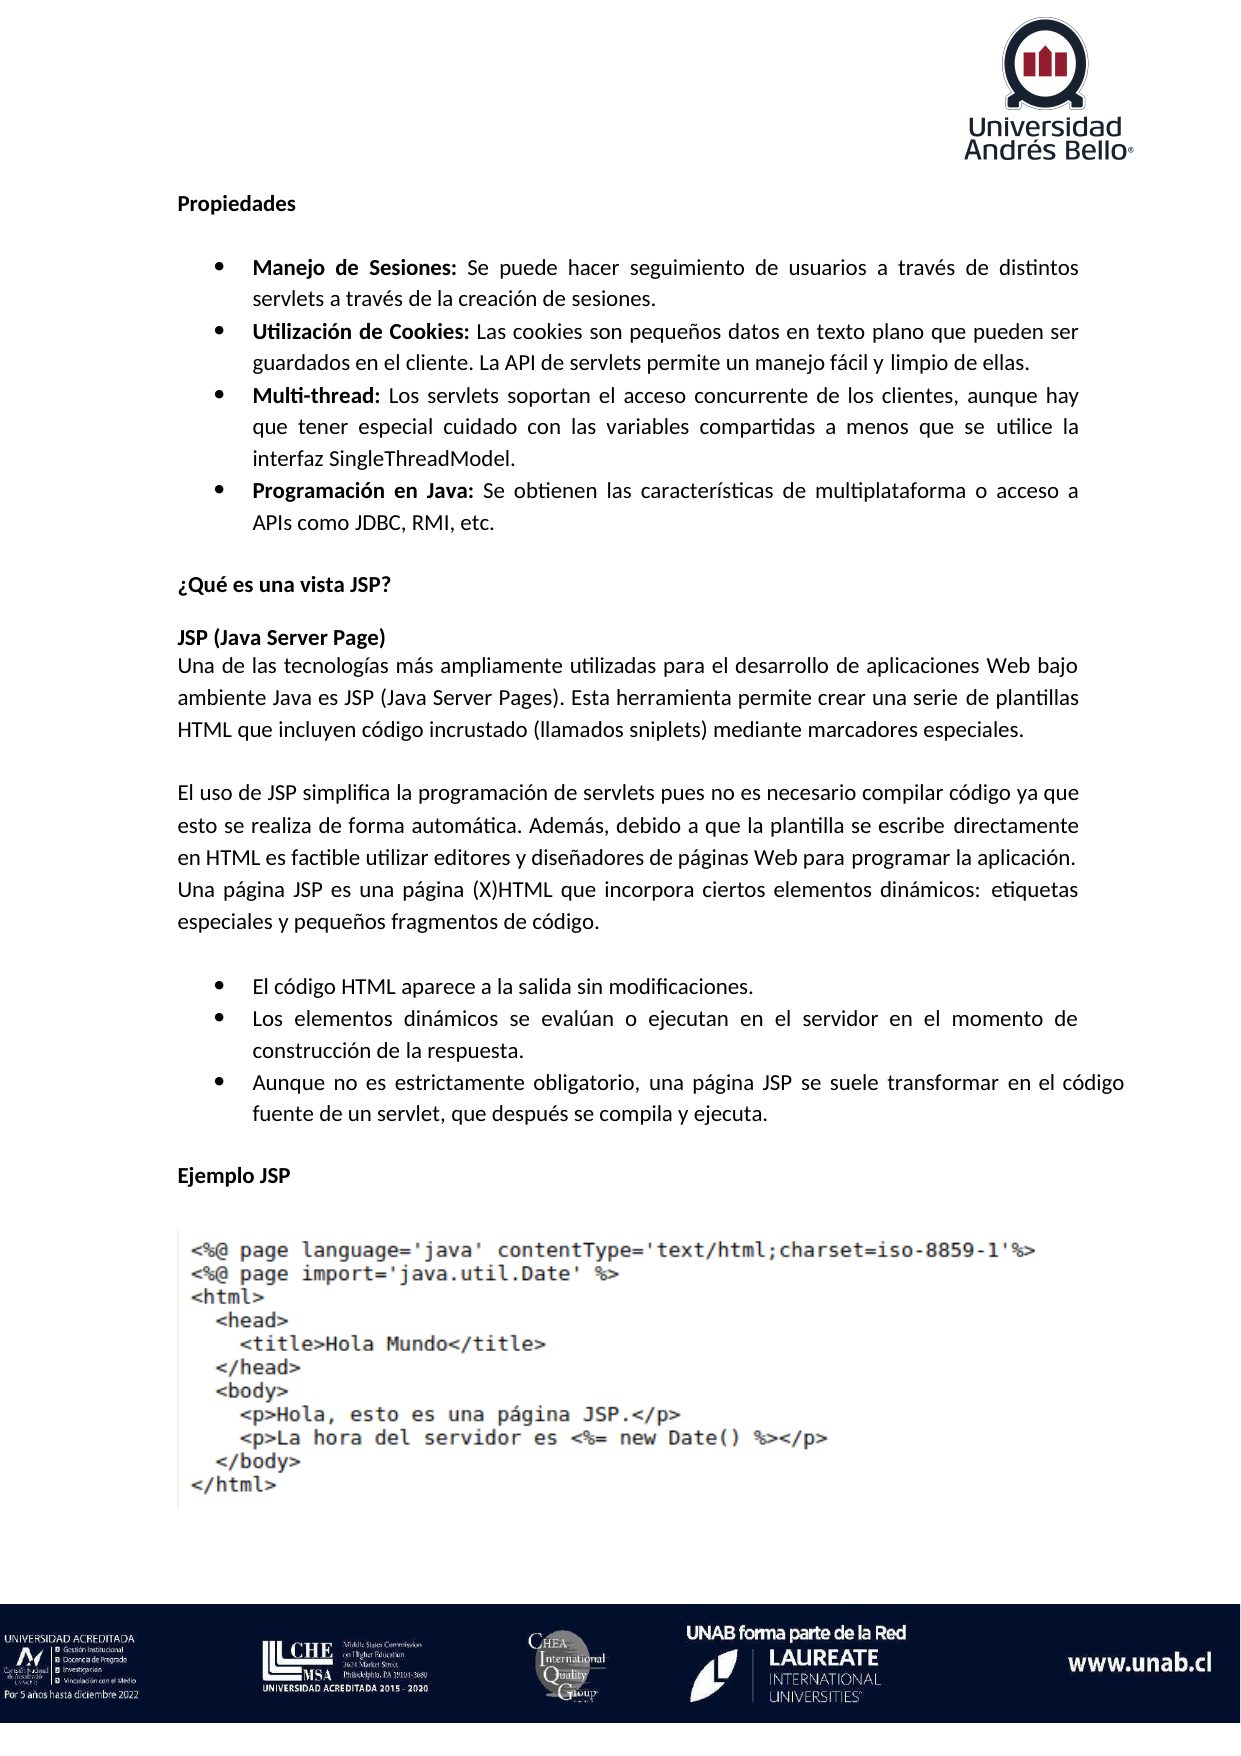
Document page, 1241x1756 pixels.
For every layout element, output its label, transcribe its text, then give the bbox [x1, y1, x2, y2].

text Una página JSP es una página (X)HTML que incorpora ciertos elementos dinámicos: etiquetas especiales y pequeños fragmentos de código. [177, 875, 1078, 935]
text Una de las tecnologías más ampliamente utilizadas para el desarrollo de aplicaciones Web bajo ambiente Java es JSP (Java Server Pages). Esta herramienta permite crear una serie de plantillas HTML que incluyen código incrustado (llamados sniplets) mediante marcadores especiales. [177, 651, 1079, 743]
picture [964, 17, 1134, 160]
list Utilización de Cookies: Las cookies son pequeños datos en texto plano que pueden ser guardados en el cliente. La API de servlets permite un manejo fácil y limpio de ellas. [215, 317, 1079, 376]
list Programación en Java: Se obtienen las características de multiplataforma o acceso a APIs como JDBC, RMI, etc. [215, 476, 1079, 536]
list Multi-thread: Los servlets soportan el acceso concurrente de los clientes, aunque hay que tener especial cuidado con las variables compartidas a menos que se utilice la interfaz SingleThreadModel. [215, 381, 1079, 472]
text El uso de JSP simplifica la programación de servlets pues no es necesario compilar código ya que esto se realiza de forma automática. Además, debido a que la plantilla se escribe directamente en HTML es factible utilizar editores y diseñadores de páginas Web para programar la aplicación. [177, 778, 1079, 871]
list Aunque no es estrictamente obligatorio, una página JSP se suele transformar en el código fuente de un servlet, que después se compila y ejecuta. [215, 1068, 1124, 1127]
text JSP (Java Server Page) [177, 621, 1161, 651]
picture [177, 1229, 1036, 1509]
subtitle Propiedades [177, 189, 1161, 217]
subtitle ¿Qué es una vista JSP? [177, 570, 1161, 598]
list El código HTML aparece a la salida sin modificaciones. [215, 972, 1161, 1000]
list Los elementos dinámicos se evalúan o ejecutan en el servidor en el momento de construcción de la respuesta. [215, 1004, 1079, 1064]
list Manejo de Sesiones: Se puede hacer seguimiento de usuarios a través de distintos servlets a través de la creación de sesiones. [215, 253, 1079, 313]
subtitle Ejemplo JSP [177, 1162, 1161, 1189]
picture [0, 1604, 1241, 1723]
